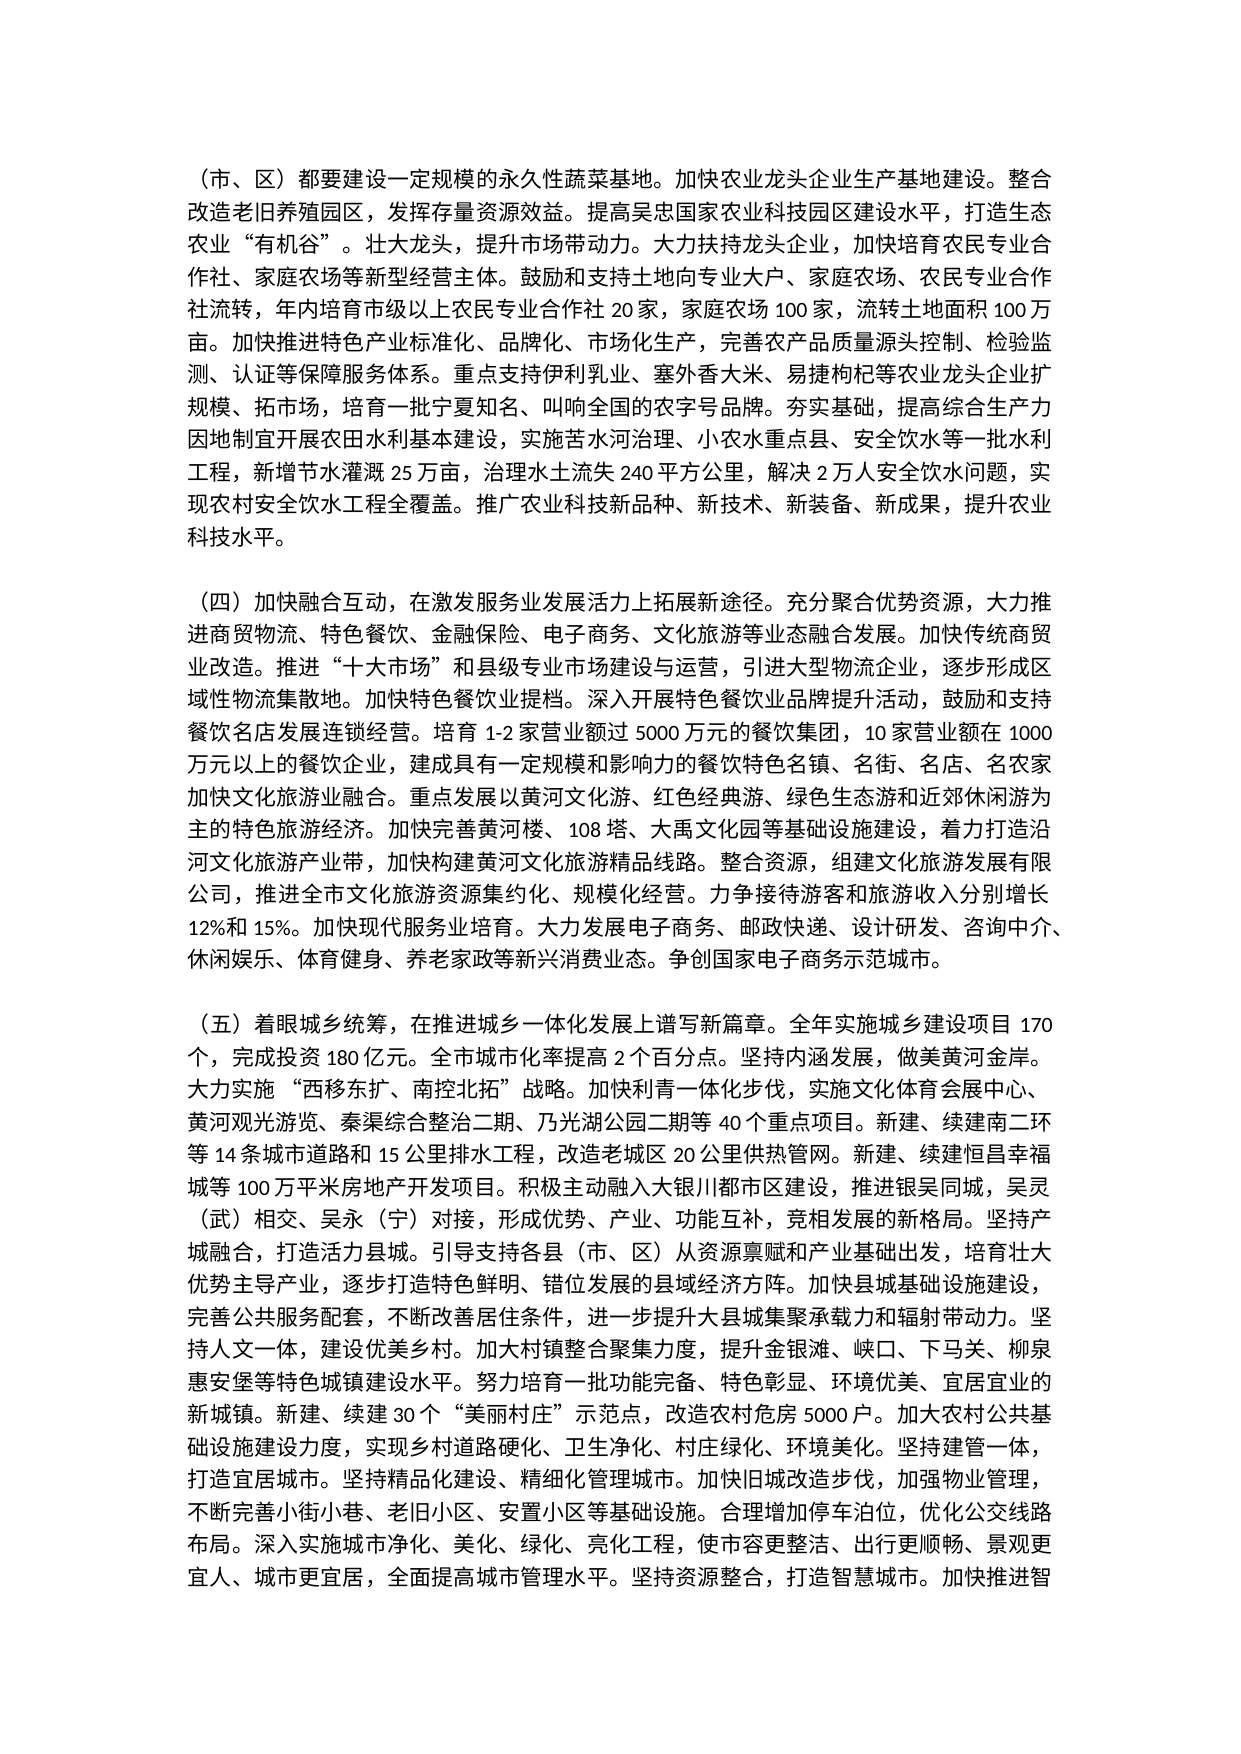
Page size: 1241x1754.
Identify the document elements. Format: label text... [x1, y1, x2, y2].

text （四）加快融合互动，在激发服务业发展活力上拓展新途径。充分聚合优势资源，大力推进商贸物流、特色餐饮、金融保险、电子商务、文化旅游等业态融合发展。加快传统商贸业改造。推进“十大市场”和县级专业市场建设与运营，引进大型物流企业，逐步形成区域性物流集散地。加快特色餐饮业提档。深入开展特色餐饮业品牌提升活动，鼓励和支持餐饮名店发展连锁经营。培育1-2家营业额过5000万元的餐饮集团，10家营业额在1000万元以上的餐饮企业，建成具有一定规模和影响力的餐饮特色名镇、名街、名店、名农家。加快文化旅游业融合。重点发展以黄河文化游、红色经典游、绿色生态游和近郊休闲游为主的特色旅游经济。加快完善黄河楼、108塔、大禹文化园等基础设施建设，着力打造沿河文化旅游产业带，加快构建黄河文化旅游精品线路。整合资源，组建文化旅游发展有限公司，推进全市文化旅游资源集约化、规模化经营。力争接待游客和旅游收入分别增长12%和15%。加快现代服务业培育。大力发展电子商务、邮政快递、设计研发、咨询中介、休闲娱乐、体育健身、养老家政等新兴消费业态。争创国家电子商务示范城市。 [187, 584, 1053, 974]
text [187, 1007, 1053, 1592]
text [187, 162, 1053, 552]
